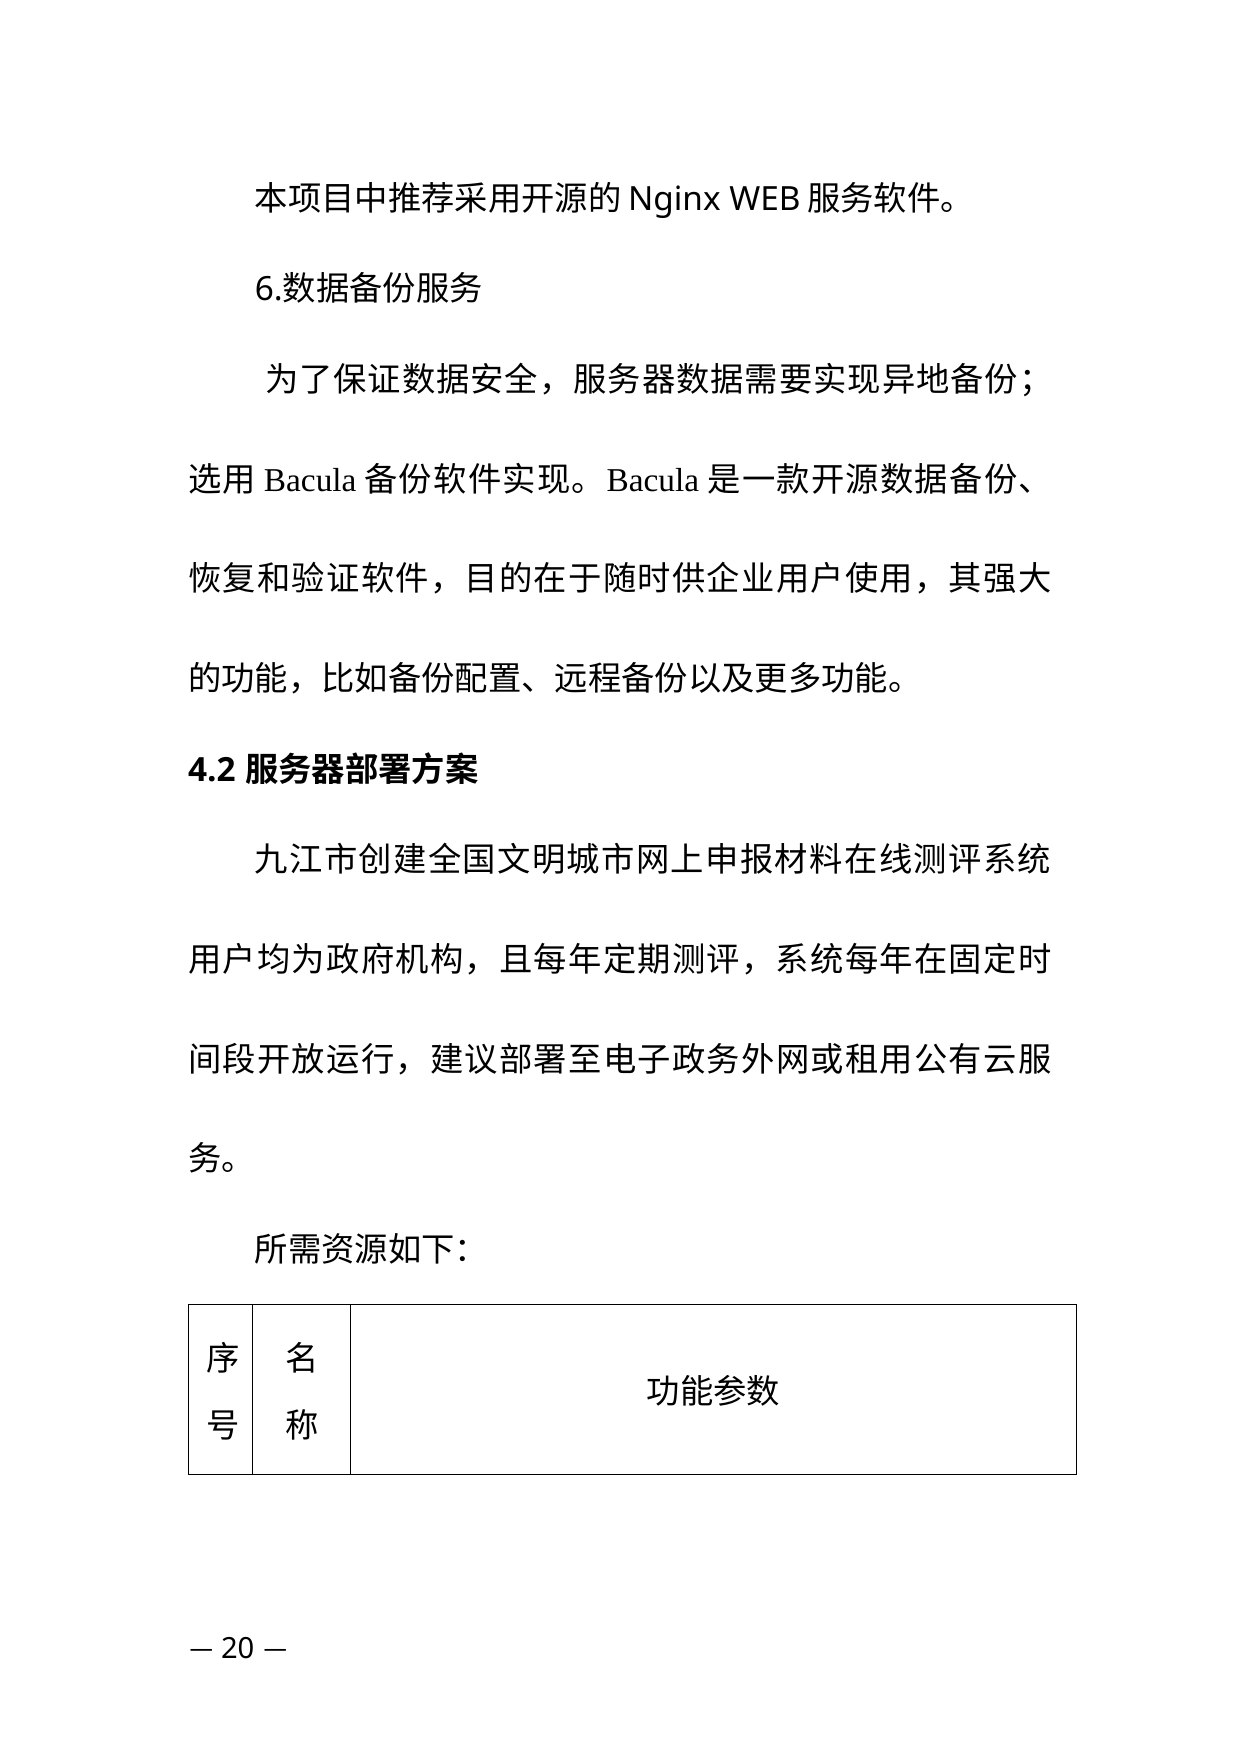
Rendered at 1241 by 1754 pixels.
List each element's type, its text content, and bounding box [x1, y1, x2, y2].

text 九江市创建全国文明城市网上申报材料在线测评系统用户均为政府机构，且每年定期测评，系统每年在固定时间段开放运行，建议部署至电子政务外网或租用公有云服务。 [188, 824, 1052, 1189]
text 本项目中推荐采用开源的Nginx WEB服务软件。 [188, 162, 1052, 229]
table_header 序号 [189, 1305, 252, 1473]
table_header 名称 [253, 1305, 350, 1473]
text 6.数据备份服务 [188, 253, 1052, 319]
text 所需资源如下： [188, 1213, 1052, 1280]
subtitle 4.2 服务器部署方案 [188, 733, 1052, 800]
text 为了保证数据安全，服务器数据需要实现异地备份；选用Bacula备份软件实现。Bacula 是一款开源数据备份、恢复和验证软件，目的在于随时供企业用户使用，其强大的功能，比如备份配置、远程备份以及更多功能。 [188, 344, 1052, 709]
table_header 功能参数 [351, 1305, 1076, 1473]
